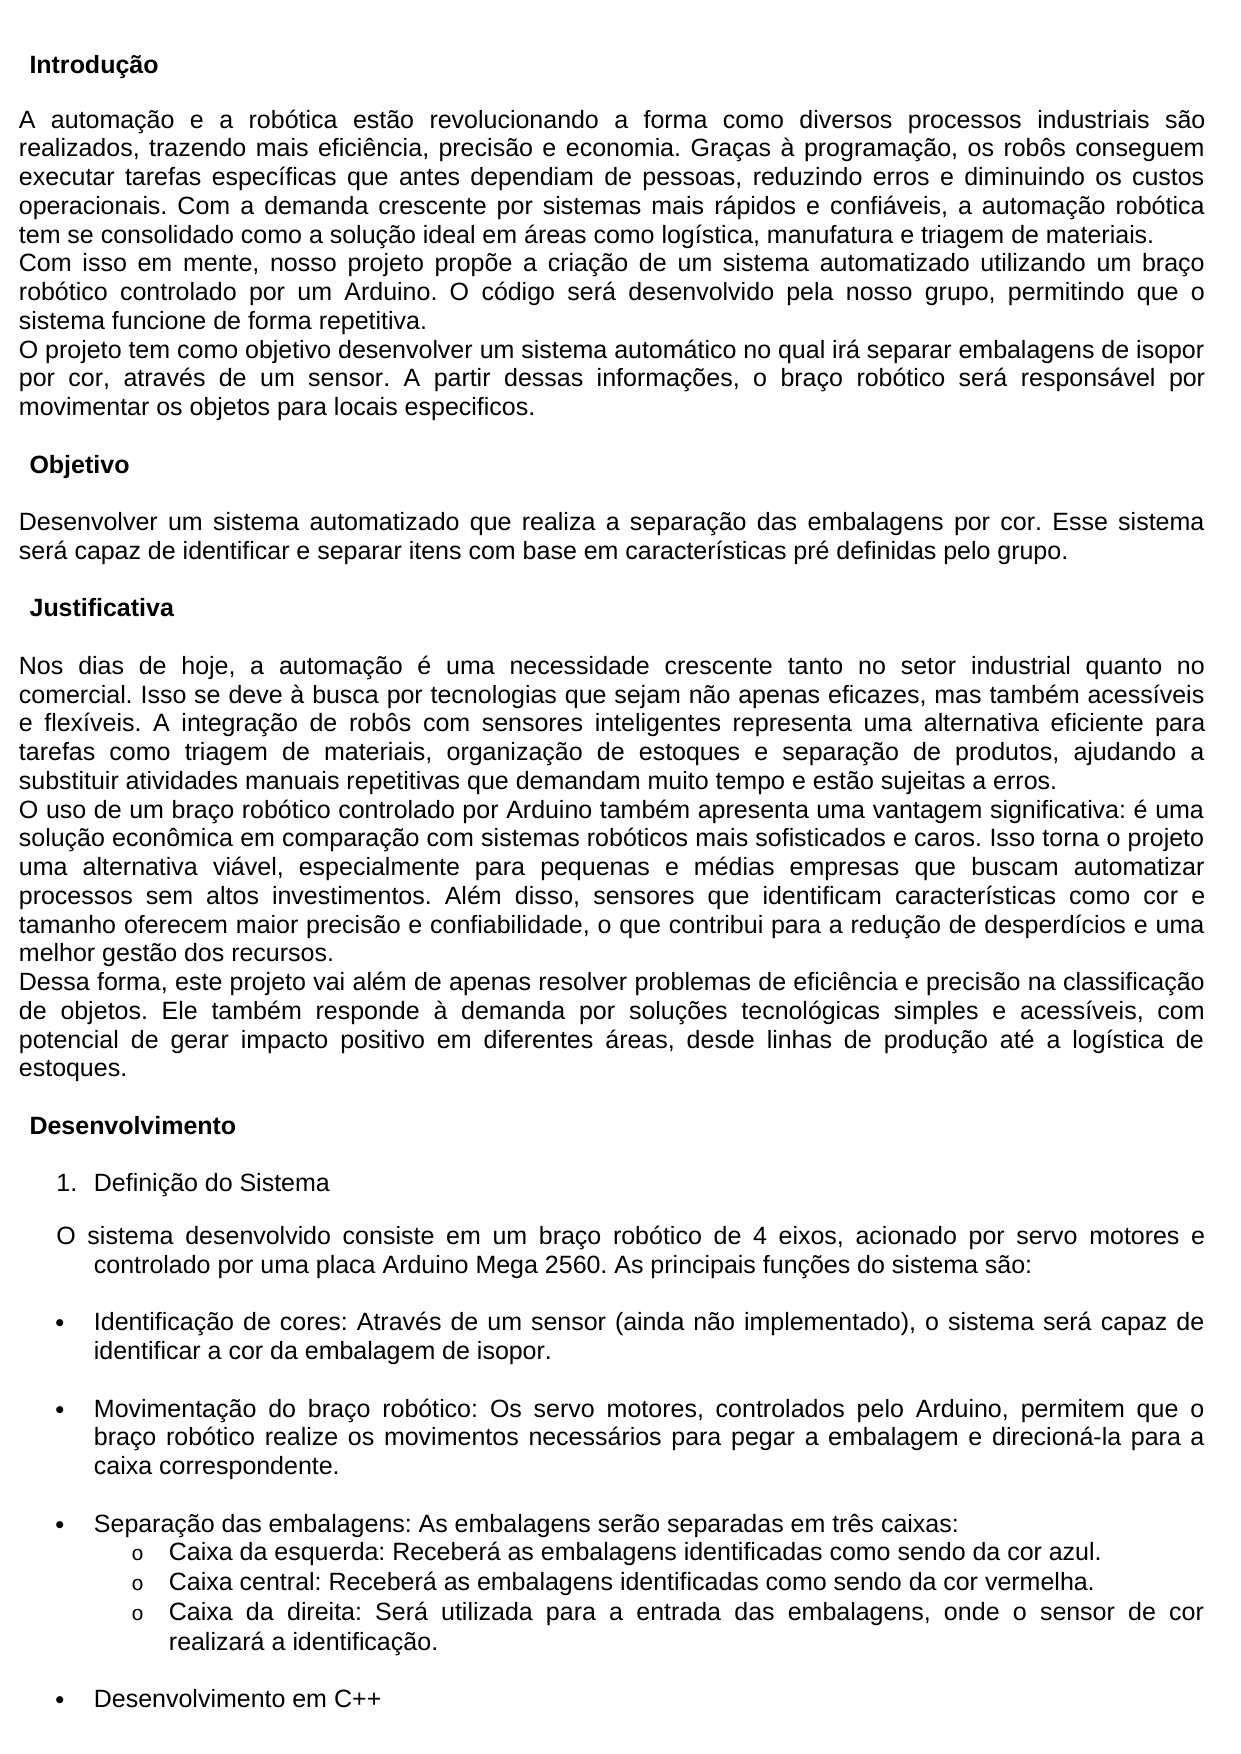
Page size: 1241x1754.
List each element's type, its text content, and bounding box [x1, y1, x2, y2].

subtitle Desenvolvimento em C++ [56, 1684, 1207, 1713]
text Com isso em mente, nosso projeto propõe a criação de um sistema automatizado utilizando um braço robótico controlado por um Arduino. O código será desenvolvido pela nosso grupo, permitindo que o sistema funcione de forma repetitiva. [19, 248, 1207, 335]
subtitle Identificação de cores: Através de um sensor (ainda não implementado), o sistema será capaz de identificar a cor da embalagem de isopor. [56, 1307, 1207, 1365]
subtitle Caixa central: Receberá as embalagens identificadas como sendo da cor vermelha. [131, 1567, 1207, 1597]
subtitle Separação das embalagens: As embalagens serão separadas em três caixas: [56, 1509, 1207, 1537]
subtitle Objetivo [29, 450, 1207, 478]
subtitle Justificativa [29, 593, 1207, 622]
subtitle Definição do Sistema [56, 1168, 1207, 1197]
subtitle O sistema desenvolvido consiste em um braço robótico de 4 eixos, acionado por servo motores e controlado por uma placa Arduino Mega 2560. As principais funções do sistema são: [56, 1221, 1207, 1279]
text Desenvolver um sistema automatizado que realiza a separação das embalagens por cor. Esse sistema será capaz de identificar e separar itens com base em características pré definidas pelo grupo. [19, 507, 1207, 565]
subtitle Caixa da esquerda: Receberá as embalagens identificadas como sendo da cor azul. [131, 1537, 1207, 1567]
subtitle Movimentação do braço robótico: Os servo motores, controlados pelo Arduino, permitem que o braço robótico realize os movimentos necessários para pegar a embalagem e direcioná-la para a caixa correspondente. [56, 1394, 1207, 1480]
text Dessa forma, este projeto vai além de apenas resolver problemas de eficiência e precisão na classificação de objetos. Ele também responde à demanda por soluções tecnológicas simples e acessíveis, com potencial de gerar impacto positivo em diferentes áreas, desde linhas de produção até a logística de estoques. [19, 967, 1207, 1082]
subtitle Desenvolvimento [29, 1111, 1207, 1140]
text O projeto tem como objetivo desenvolver um sistema automático no qual irá separar embalagens de isopor por cor, através de um sensor. A partir dessas informações, o braço robótico será responsável por movimentar os objetos para locais especificos. [19, 335, 1207, 421]
subtitle Introdução [29, 49, 1207, 78]
subtitle Caixa da direita: Será utilizada para a entrada das embalagens, onde o sensor de cor realizará a identificação. [131, 1597, 1207, 1655]
text A automação e a robótica estão revolucionando a forma como diversos processos industriais são realizados, trazendo mais eficiência, precisão e economia. Graças à programação, os robôs conseguem executar tarefas específicas que antes dependiam de pessoas, reduzindo erros e diminuindo os custos operacionais. Com a demanda crescente por sistemas mais rápidos e confiáveis, a automação robótica tem se consolidado como a solução ideal em áreas como logística, manufatura e triagem de materiais. [19, 105, 1207, 248]
text Nos dias de hoje, a automação é uma necessidade crescente tanto no setor industrial quanto no comercial. Isso se deve à busca por tecnologias que sejam não apenas eficazes, mas também acessíveis e flexíveis. A integração de robôs com sensores inteligentes representa uma alternativa eficiente para tarefas como triagem de materiais, organização de estoques e separação de produtos, ajudando a substituir atividades manuais repetitivas que demandam muito tempo e estão sujeitas a erros. [19, 651, 1207, 795]
text O uso de um braço robótico controlado por Arduino também apresenta uma vantagem significativa: é uma solução econômica em comparação com sistemas robóticos mais sofisticados e caros. Isso torna o projeto uma alternativa viável, especialmente para pequenas e médias empresas que buscam automatizar processos sem altos investimentos. Além disso, sensores que identificam características como cor e tamanho oferecem maior precisão e confiabilidade, o que contribui para a redução de desperdícios e uma melhor gestão dos recursos. [19, 795, 1207, 967]
